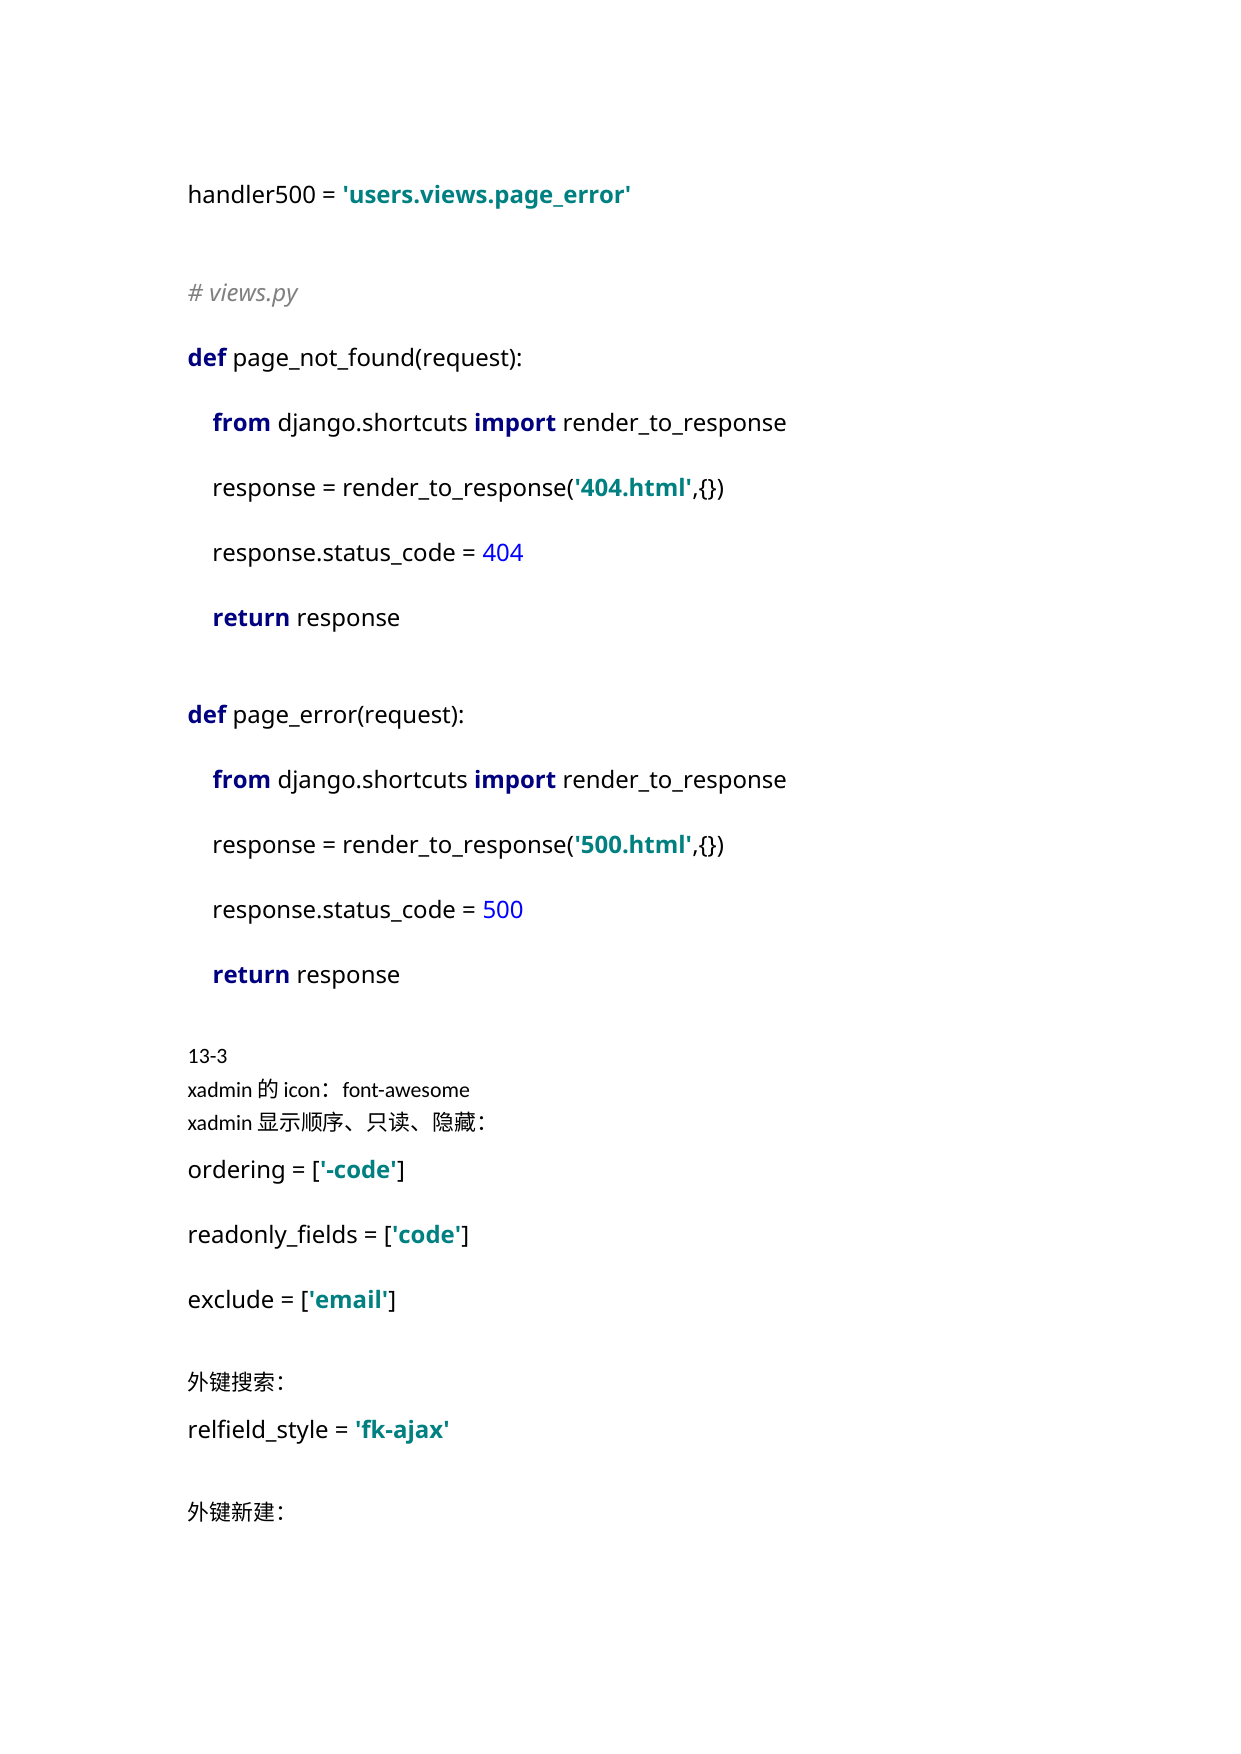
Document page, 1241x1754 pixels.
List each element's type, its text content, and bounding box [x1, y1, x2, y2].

text relfield_style = 'fk-ajax' [187, 1397, 1053, 1462]
text 外键新建： [187, 1494, 1053, 1527]
text # views.py def page_not_found(request): from django.shortcuts import render_to_response response = render_to_response('404.html',{}) response.status_code = 404 return response [187, 259, 1053, 649]
text def page_error(request): from django.shortcuts import render_to_response response = render_to_response('500.html',{}) response.status_code = 500 return response [187, 682, 1053, 1007]
text handler500 = 'users.views.page_error' [187, 162, 1053, 227]
text 外键搜索： [187, 1364, 1053, 1397]
text xadmin显示顺序、只读、隐藏： [187, 1104, 1053, 1137]
text 13-3 [187, 1039, 1053, 1072]
text ordering = ['-code'] readonly_fields = ['code'] exclude = ['email'] [187, 1137, 1053, 1332]
text xadmin的icon：font-awesome [187, 1072, 1053, 1104]
